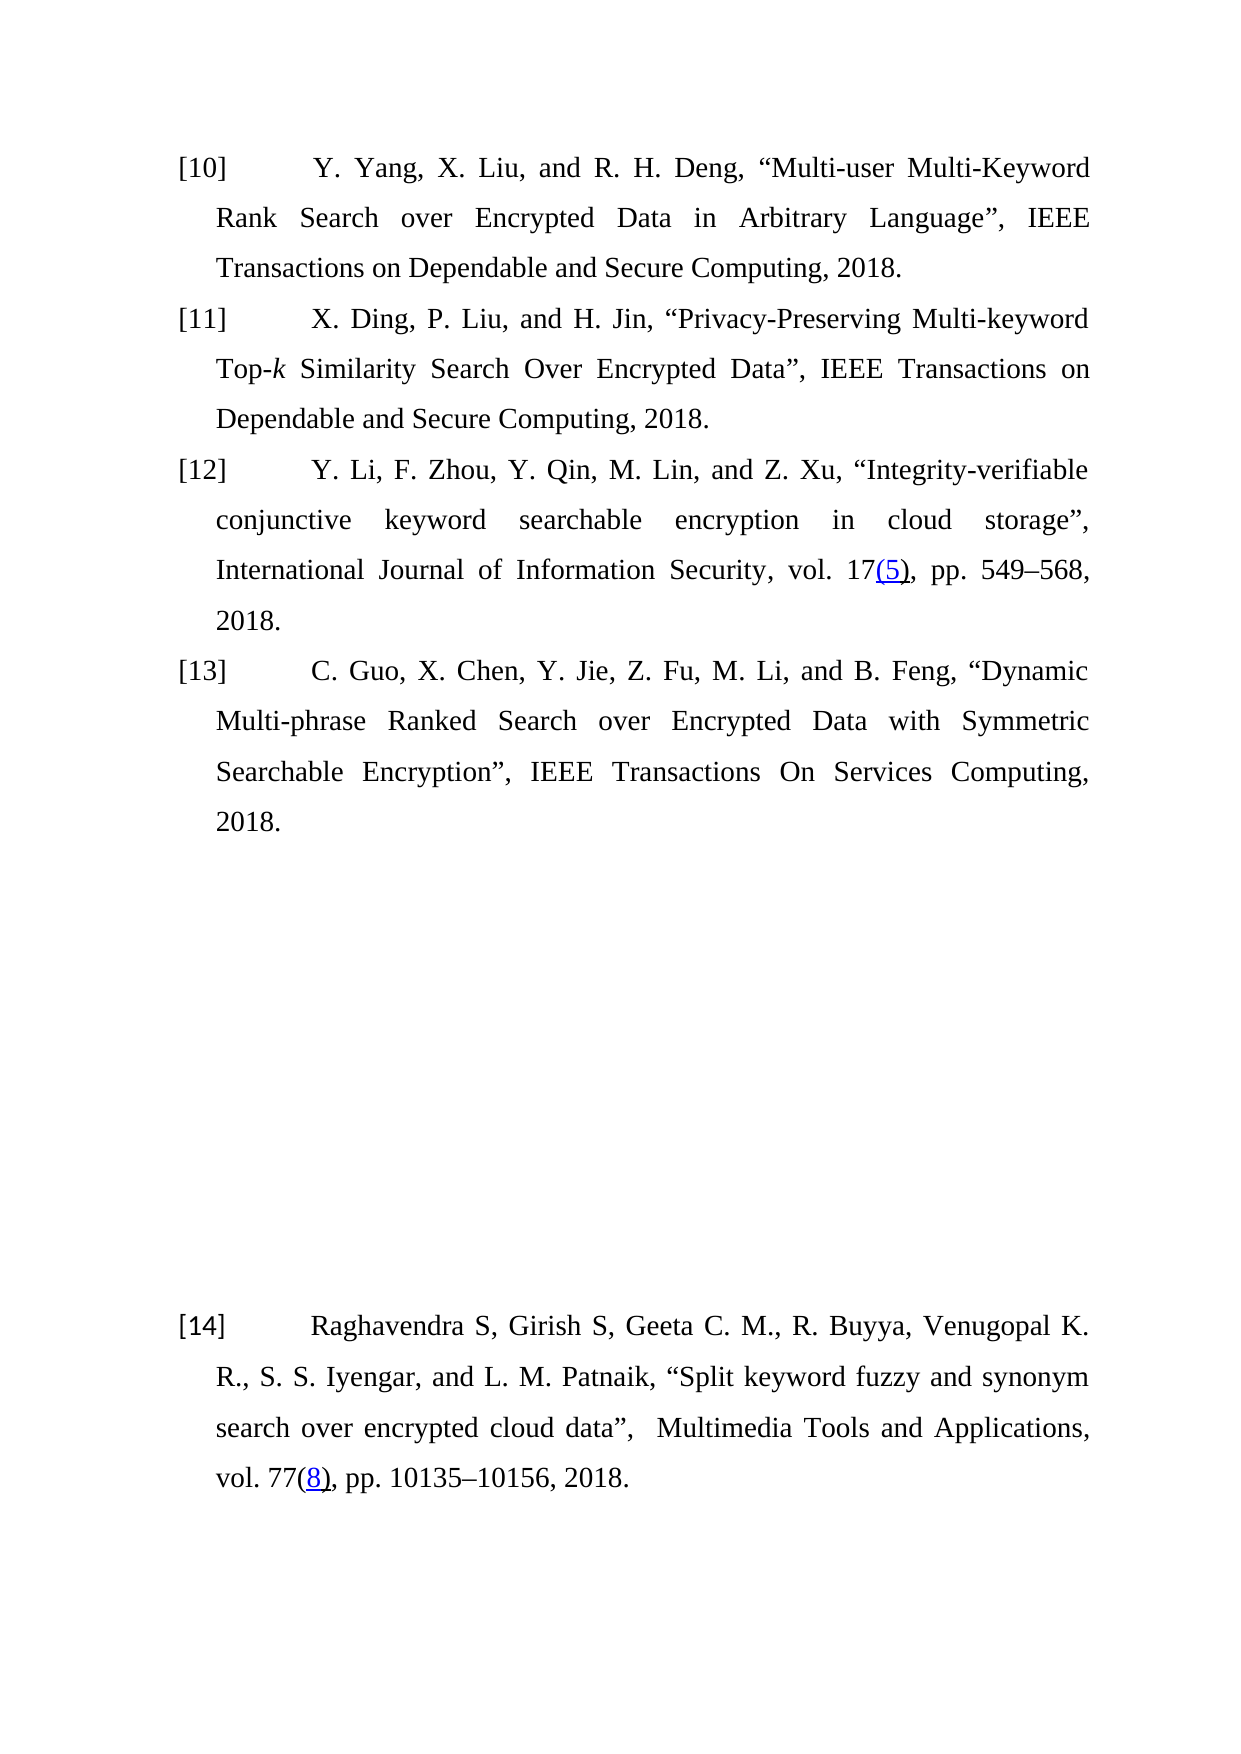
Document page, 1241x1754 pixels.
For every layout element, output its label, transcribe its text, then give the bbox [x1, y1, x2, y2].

list Y. Li, F. Zhou, Y. Qin, M. Lin, and Z. Xu, “Integrity-verifiable conjunctive keyword searchable encryption in cloud storage”, International Journal of Information Security, vol. 17(5), pp. 549–568, 2018. [178, 452, 1090, 636]
list Y. Yang, X. Liu, and R. H. Deng, “Multi-user Multi-Keyword Rank Search over Encrypted Data in Arbitrary Language”, IEEE Transactions on Dependable and Secure Computing, 2018. [178, 150, 1090, 284]
list X. Ding, P. Liu, and H. Jin, “Privacy-Preserving Multi-keyword Top-k Similarity Search Over Encrypted Data”, IEEE Transactions on Dependable and Secure Computing, 2018. [178, 301, 1090, 435]
list C. Guo, X. Chen, Y. Jie, Z. Fu, M. Li, and B. Feng, “Dynamic Multi-phrase Ranked Search over Encrypted Data with Symmetric Searchable Encryption”, IEEE Transactions On Services Computing, 2018. [178, 653, 1090, 838]
list Raghavendra S, Girish S, Geeta C. M., R. Buyya, Venugopal K. R., S. S. Iyengar, and L. M. Patnaik, “Split keyword fuzzy and synonym search over encrypted cloud data”, Multimedia Tools and Applications, vol. 77(8), pp. 10135–10156, 2018. [178, 1307, 1090, 1494]
